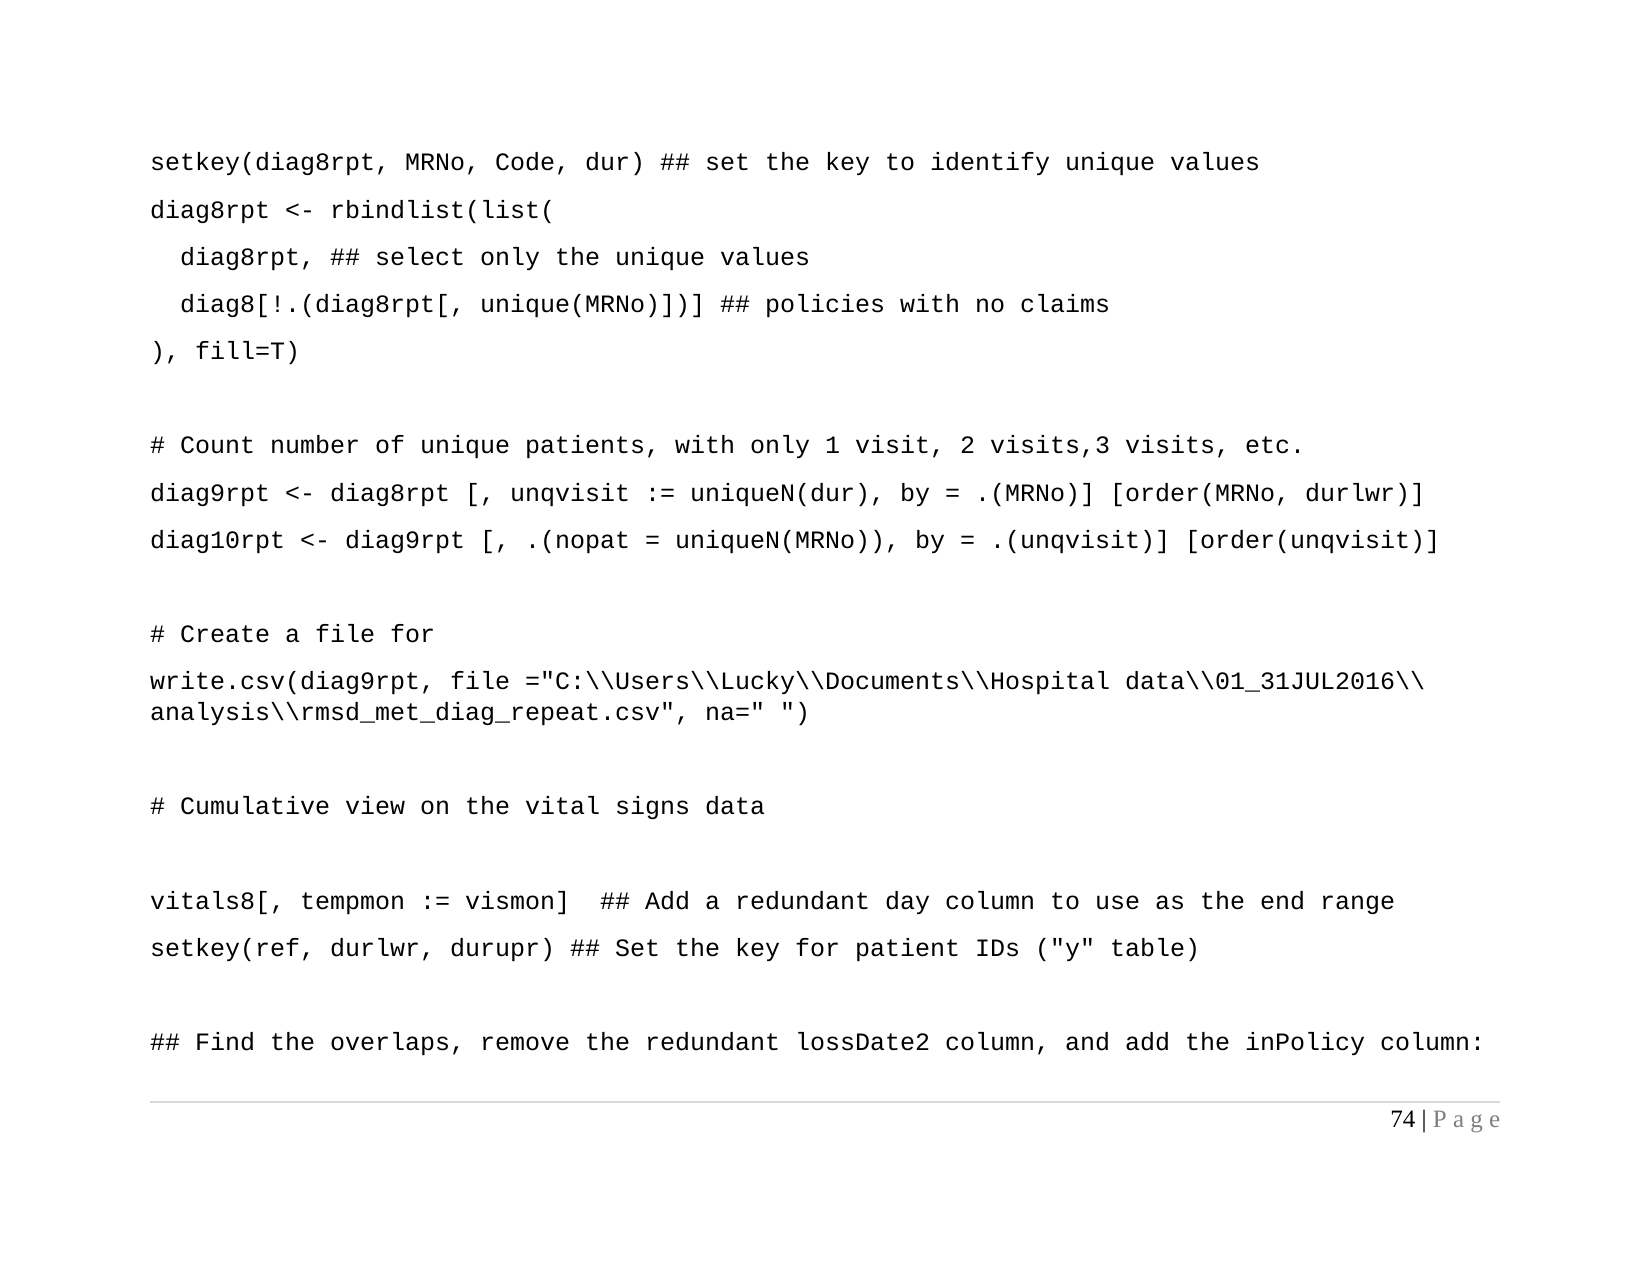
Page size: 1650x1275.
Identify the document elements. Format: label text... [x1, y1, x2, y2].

text setkey(ref, durlwr, durupr) ## Set the key for patient IDs ("y" table) [150, 936, 1500, 964]
text ## Find the overlaps, remove the redundant lossDate2 column, and add the inPolicy column: [150, 1030, 1500, 1058]
text diag8rpt <- rbindlist(list( [150, 197, 1500, 226]
text ), fill=T) [150, 339, 1500, 367]
text diag8rpt, ## select only the unique values [150, 244, 1500, 273]
text # Count number of unique patients, with only 1 visit, 2 visits,3 visits, etc. [150, 433, 1500, 461]
text # Create a file for [150, 622, 1500, 650]
text diag8[!.(diag8rpt[, unique(MRNo)])] ## policies with no claims [150, 292, 1500, 320]
text diag9rpt <- diag8rpt [, unqvisit := uniqueN(dur), by = .(MRNo)] [order(MRNo, durlwr)] [150, 480, 1500, 509]
text # Cumulative view on the vital signs data [150, 794, 1500, 822]
text vitals8[, tempmon := vismon] ## Add a redundant day column to use as the end range [150, 888, 1500, 917]
text write.csv(diag9rpt, file ="C:\\Users\\Lucky\\Documents\\Hospital data\\01_31JUL2016\\analysis\\rmsd_met_diag_repeat.csv", na=" ") [150, 669, 1500, 728]
text setkey(diag8rpt, MRNo, Code, dur) ## set the key to identify unique values [150, 150, 1500, 178]
text diag10rpt <- diag9rpt [, .(nopat = uniqueN(MRNo)), by = .(unqvisit)] [order(unqvisit)] [150, 527, 1500, 556]
